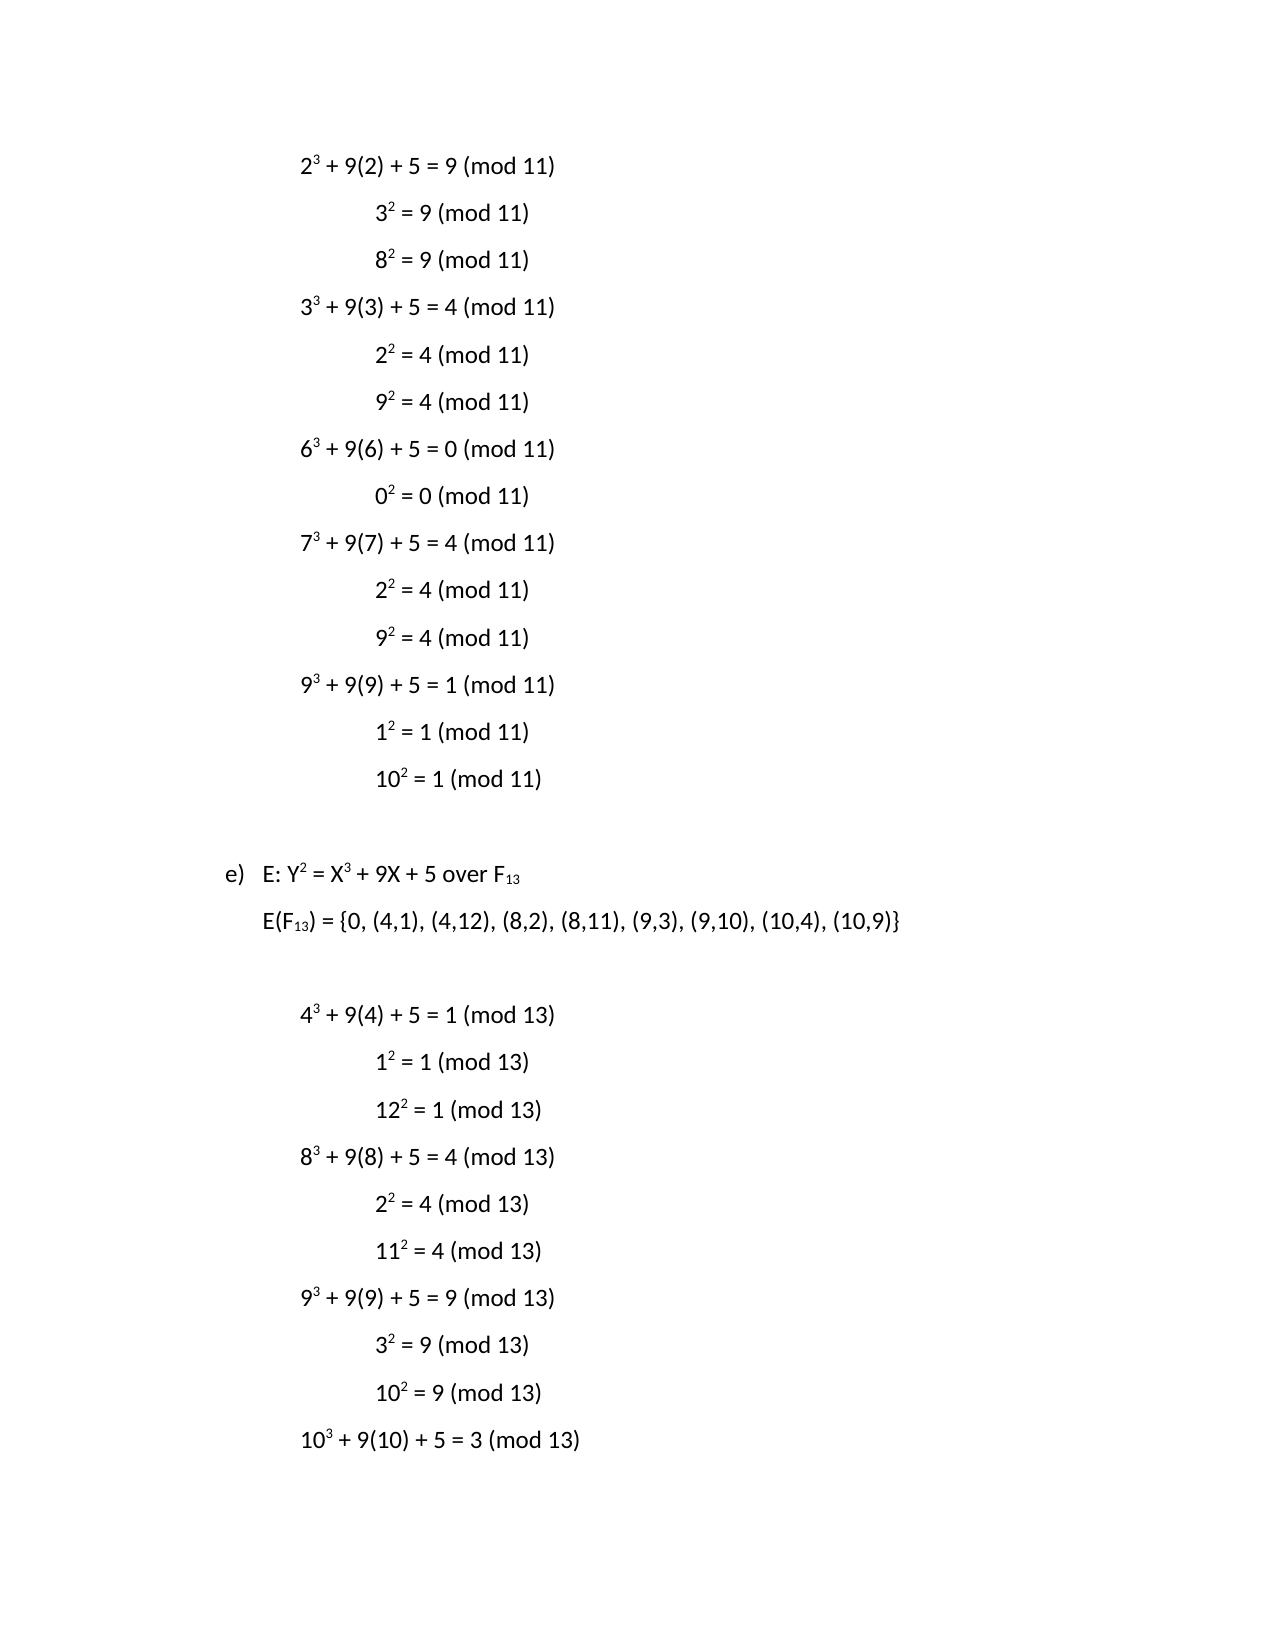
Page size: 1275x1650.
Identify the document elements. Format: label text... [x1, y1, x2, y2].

text 122 = 1 (mod 13) [187, 1094, 1125, 1124]
text 92 = 4 (mod 11) [262, 386, 1125, 416]
text 12 = 1 (mod 11) [262, 716, 1125, 747]
text 63 + 9(6) + 5 = 0 (mod 11) [262, 433, 1125, 464]
text 32 = 9 (mod 11) [262, 197, 1125, 228]
text 32 = 9 (mod 13) [187, 1330, 1125, 1360]
text 22 = 4 (mod 11) [262, 575, 1125, 605]
text 02 = 0 (mod 11) [262, 480, 1125, 511]
text 102 = 1 (mod 11) [262, 763, 1125, 794]
text 73 + 9(7) + 5 = 4 (mod 11) [262, 527, 1125, 558]
text 23 + 9(2) + 5 = 9 (mod 11) [262, 150, 1125, 181]
text 43 + 9(4) + 5 = 1 (mod 13) [187, 999, 1125, 1030]
text 92 = 4 (mod 11) [262, 622, 1125, 652]
text 112 = 4 (mod 13) [187, 1235, 1125, 1266]
text 102 = 9 (mod 13) [187, 1377, 1125, 1407]
text 22 = 4 (mod 13) [187, 1188, 1125, 1219]
text 93 + 9(9) + 5 = 1 (mod 11) [262, 669, 1125, 699]
text 33 + 9(3) + 5 = 4 (mod 11) [262, 292, 1125, 322]
text 22 = 4 (mod 11) [262, 339, 1125, 369]
list E: Y2 = X3 + 9X + 5 over F13 [225, 858, 1125, 888]
text E(F13) = {0, (4,1), (4,12), (8,2), (8,11), (9,3), (9,10), (10,4), (10,9)} [187, 905, 1125, 936]
text 83 + 9(8) + 5 = 4 (mod 13) [187, 1141, 1125, 1171]
text 12 = 1 (mod 13) [187, 1047, 1125, 1077]
text 93 + 9(9) + 5 = 9 (mod 13) [187, 1282, 1125, 1313]
text 103 + 9(10) + 5 = 3 (mod 13) [225, 1424, 1125, 1454]
text 82 = 9 (mod 11) [262, 244, 1125, 275]
